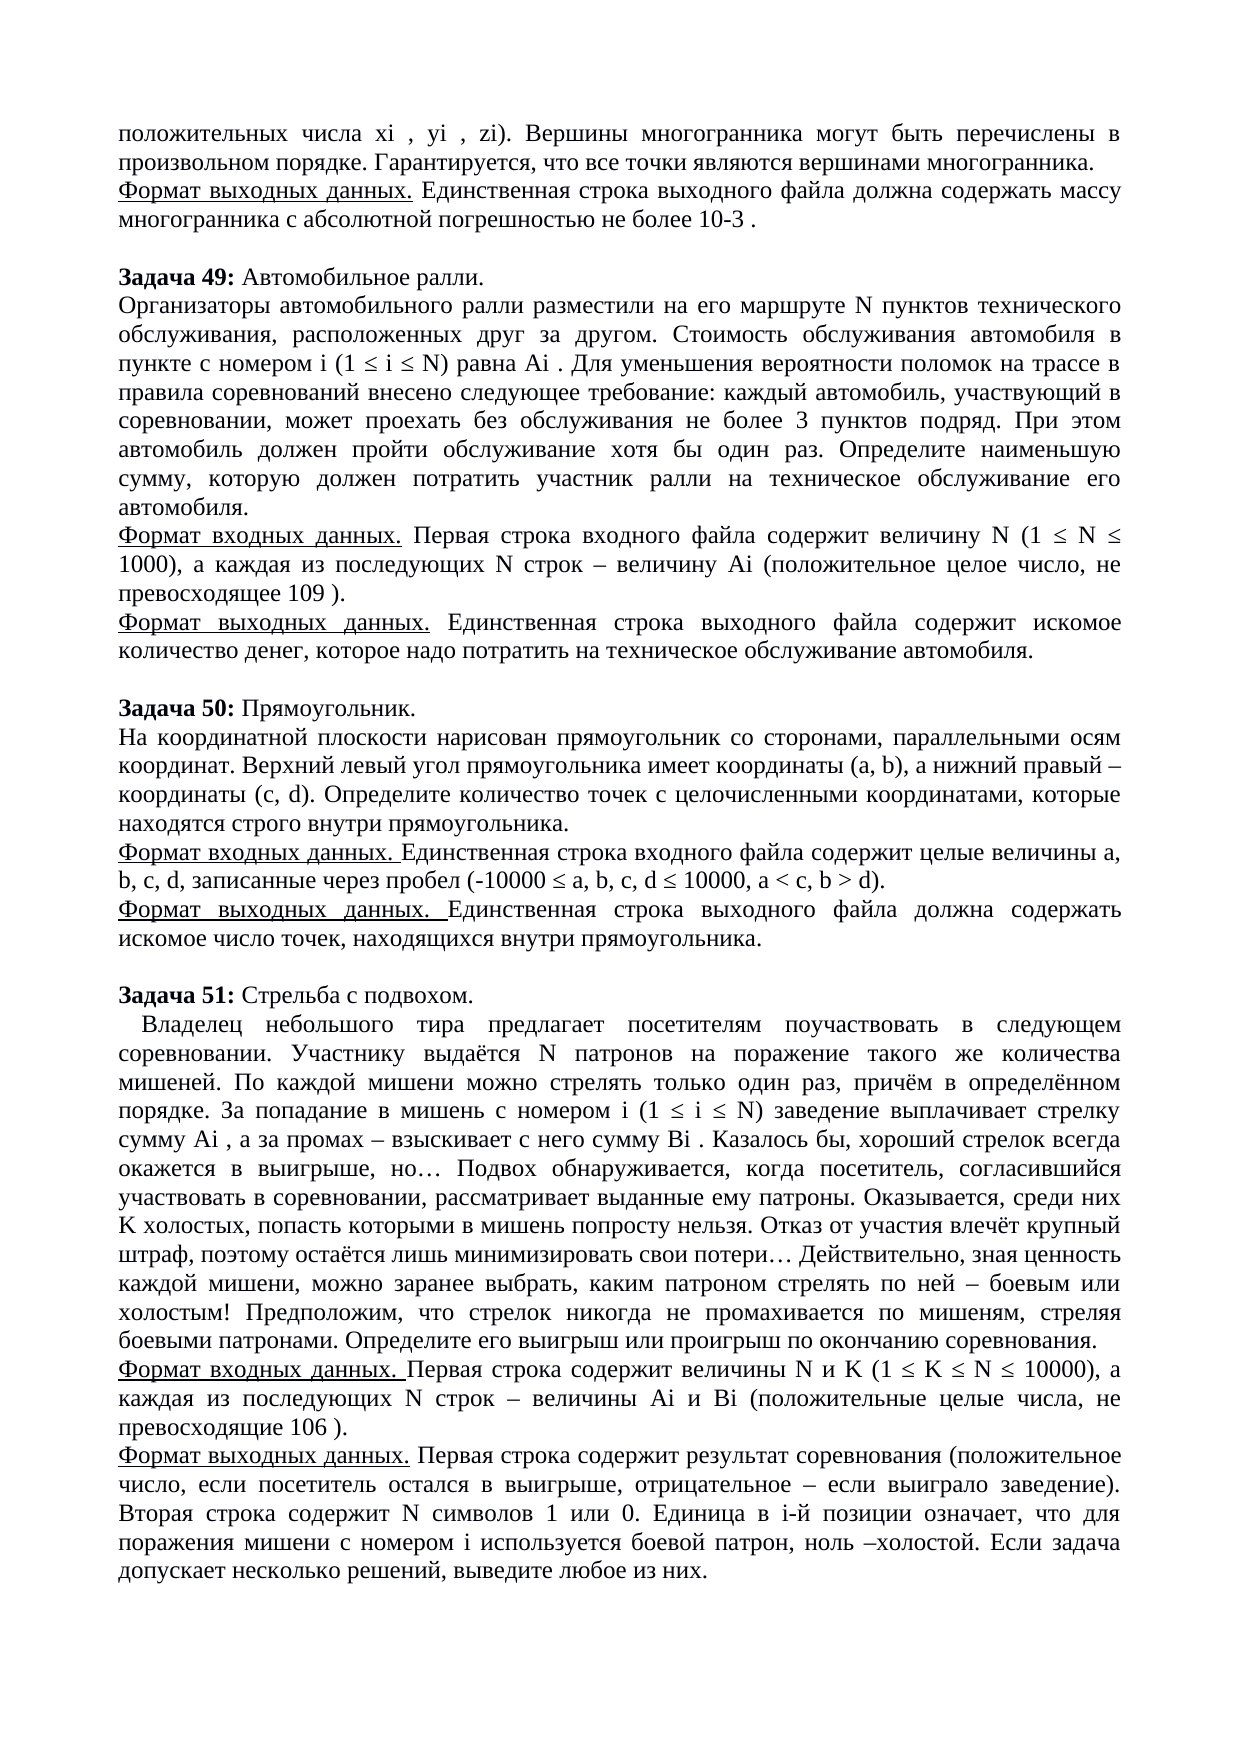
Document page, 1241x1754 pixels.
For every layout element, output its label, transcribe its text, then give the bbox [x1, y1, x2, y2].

text Задача 49: Автомобильное ралли. [118, 262, 1122, 291]
text Формат выходных данных. Первая строка содержит результат соревнования (положительное число, если посетитель остался в выигрыше, отрицательное – если выиграло заведение). Вторая строка содержит N символов 1 или 0. Единица в i-й позиции означает, что для поражения мишени с номером i используется боевой патрон, ноль –холостой. Если задача допускает несколько решений, выведите любое из них. [118, 1441, 1122, 1584]
text Формат выходных данных. Единственная строка выходного файла должна содержать искомое число точек, находящихся внутри прямоугольника. [118, 894, 1122, 952]
text Формат входных данных. Первая строка содержит величины N и K (1 ≤ K ≤ N ≤ 10000), а каждая из последующих N строк – величины Ai и Bi (положительные целые числа, не превосходящие 106 ). [118, 1354, 1122, 1441]
text На координатной плоскости нарисован прямоугольник со сторонами, параллельными осям координат. Верхний левый угол прямоугольника имеет координаты (a, b), а нижний правый – координаты (c, d). Определите количество точек с целочисленными координатами, которые находятся строго внутри прямоугольника. [118, 722, 1122, 837]
text Владелец небольшого тира предлагает посетителям поучаствовать в следующем соревновании. Участнику выдаётся N патронов на поражение такого же количества мишеней. По каждой мишени можно стрелять только один раз, причём в определённом порядке. За попадание в мишень с номером i (1 ≤ i ≤ N) заведение выплачивает стрелку сумму Ai , а за промах – взыскивает с него сумму Bi . Казалось бы, хороший стрелок всегда окажется в выигрыше, но… Подвох обнаруживается, когда посетитель, согласившийся участвовать в соревновании, рассматривает выданные ему патроны. Оказывается, среди них K холостых, попасть которыми в мишень попросту нельзя. Отказ от участия влечёт крупный штраф, поэтому остаётся лишь минимизировать свои потери… Действительно, зная ценность каждой мишени, можно заранее выбрать, каким патроном стрелять по ней – боевым или холостым! Предположим, что стрелок никогда не промахивается по мишеням, стреляя боевыми патронами. Определите его выигрыш или проигрыш по окончанию соревнования. [118, 1009, 1122, 1354]
text Организаторы автомобильного ралли разместили на его маршруте N пунктов технического обслуживания, расположенных друг за другом. Стоимость обслуживания автомобиля в пункте с номером i (1 ≤ i ≤ N) равна Ai . Для уменьшения вероятности поломок на трассе в правила соревнований внесено следующее требование: каждый автомобиль, участвующий в соревновании, может проехать без обслуживания не более 3 пунктов подряд. При этом автомобиль должен пройти обслуживание хотя бы один раз. Определите наименьшую сумму, которую должен потратить участник ралли на техническое обслуживание его автомобиля. [118, 291, 1122, 521]
text Задача 50: Прямоугольник. [118, 693, 1122, 722]
text Формат выходных данных. Единственная строка выходного файла содержит искомое количество денег, которое надо потратить на техническое обслуживание автомобиля. [118, 607, 1122, 664]
text Задача 51: Стрельба с подвохом. [118, 981, 1122, 1009]
text Формат входных данных. Первая строка входного файла содержит величину N (1 ≤ N ≤ 1000), а каждая из последующих N строк – величину Ai (положительное целое число, не превосходящее 109 ). [118, 521, 1122, 607]
text Формат выходных данных. Единственная строка выходного файла должна содержать массу многогранника с абсолютной погрешностью не более 10-3 . [118, 176, 1122, 233]
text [118, 118, 1122, 176]
text Формат входных данных. Единственная строка входного файла содержит целые величины a, b, c, d, записанные через пробел (-10000 ≤ a, b, c, d ≤ 10000, a < c, b > d). [118, 837, 1122, 894]
